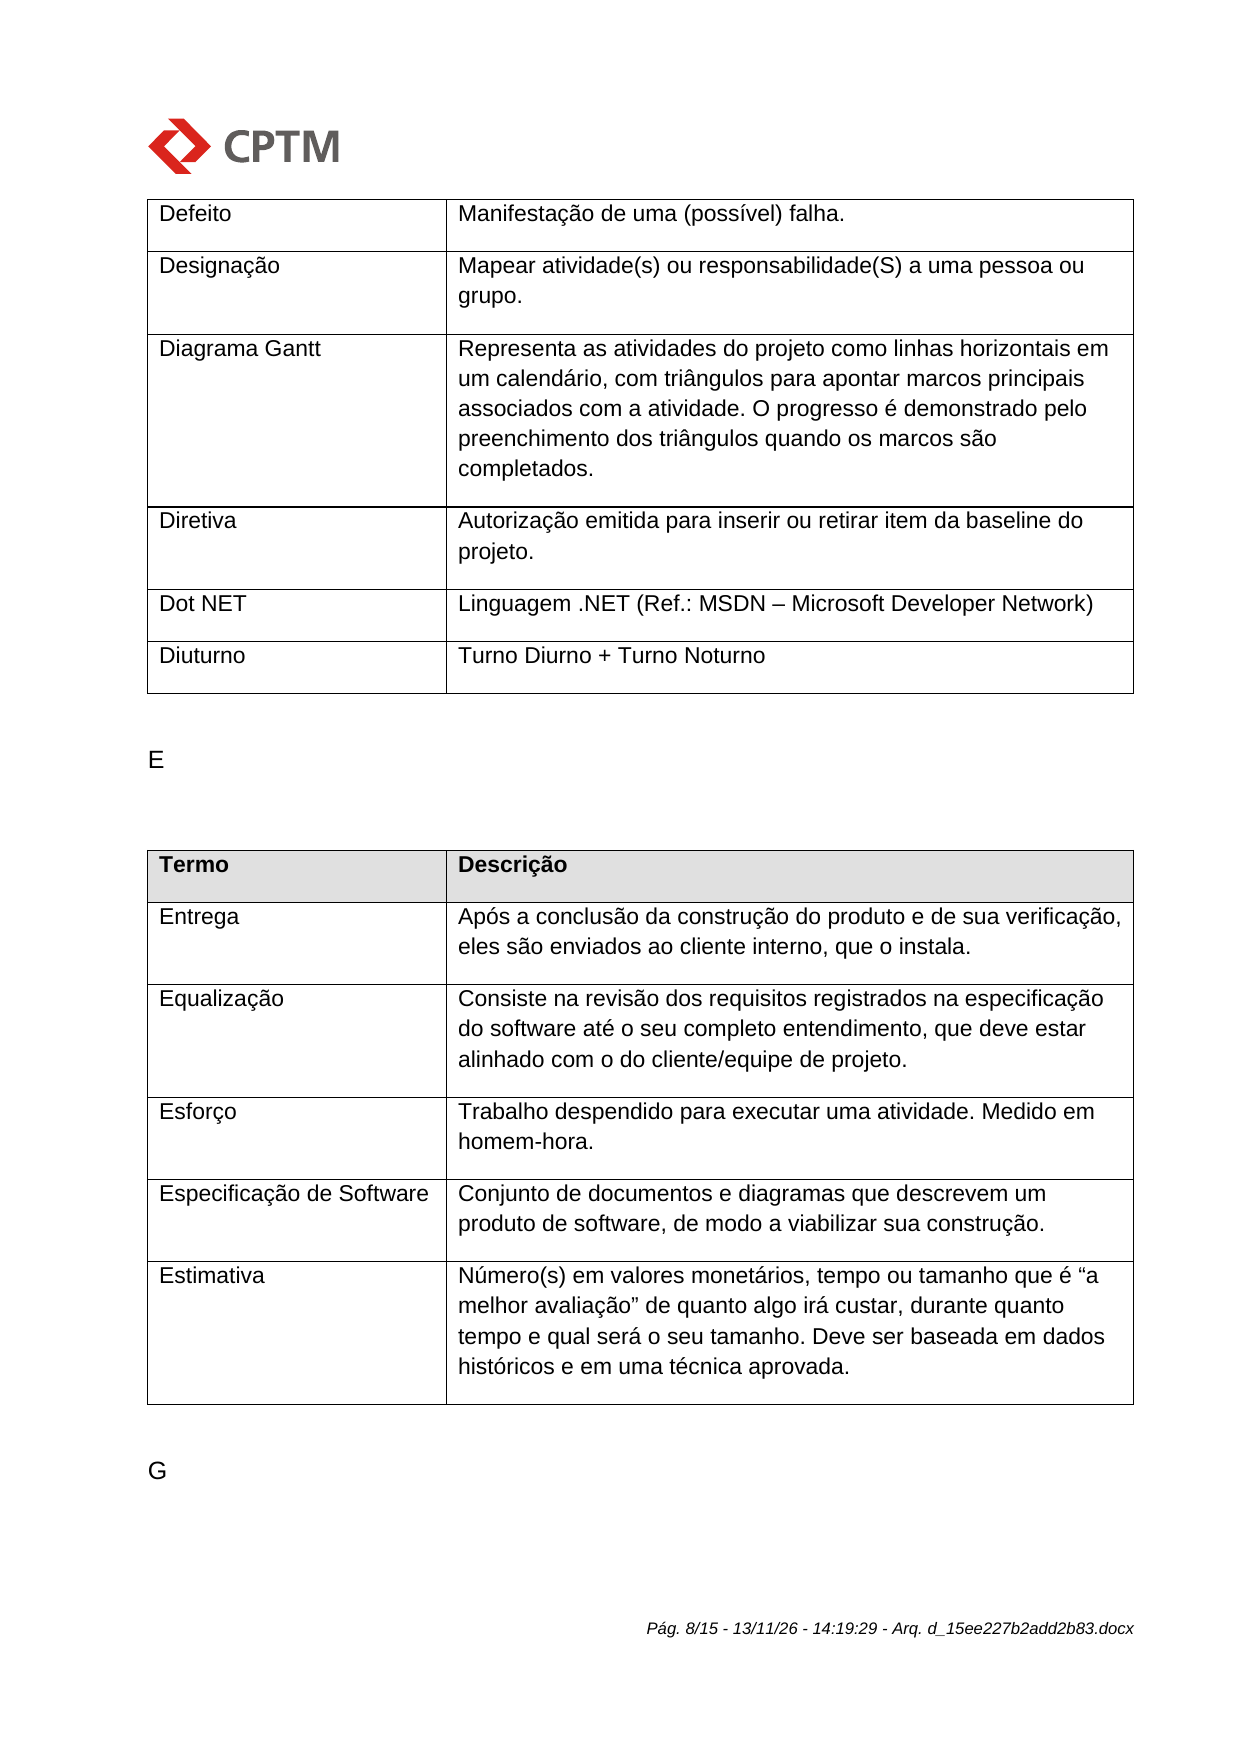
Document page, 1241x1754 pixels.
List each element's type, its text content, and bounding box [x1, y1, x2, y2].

table_cell Autorização emitida para inserir ou retirar item da baseline do projeto. [447, 508, 1133, 589]
table_cell Número(s) em valores monetários, tempo ou tamanho que é “a melhor avaliação” de quanto algo irá custar, durante quanto tempo e qual será o seu tamanho. Deve ser baseada em dados históricos e em uma técnica aprovada. [447, 1262, 1133, 1404]
table_cell Defeito [148, 200, 446, 251]
subtitle G [148, 1456, 1134, 1485]
subtitle E [148, 745, 1134, 774]
table_cell Turno Diurno + Turno Noturno [447, 642, 1133, 693]
table_cell Conjunto de documentos e diagramas que descrevem um produto de software, de modo a viabilizar sua construção. [447, 1180, 1133, 1261]
table_cell Dot NET [148, 590, 446, 641]
table_cell Entrega [148, 903, 446, 984]
table_cell Representa as atividades do projeto como linhas horizontais em um calendário, com triângulos para apontar marcos principais associados com a atividade. O progresso é demonstrado pelo preenchimento dos triângulos quando os marcos são completados. [447, 335, 1133, 506]
table_cell Esforço [148, 1098, 446, 1179]
table_cell Equalização [148, 985, 446, 1097]
table_cell Diagrama Gantt [148, 335, 446, 506]
table_cell Consiste na revisão dos requisitos registrados na especificação do software até o seu completo entendimento, que deve estar alinhado com o do cliente/equipe de projeto. [447, 985, 1133, 1097]
table_cell Especificação de Software [148, 1180, 446, 1261]
table_cell Após a conclusão da construção do produto e de sua verificação, eles são enviados ao cliente interno, que o instala. [447, 903, 1133, 984]
table_cell Trabalho despendido para executar uma atividade. Medido em homem-hora. [447, 1098, 1133, 1179]
table_cell Diuturno [148, 642, 446, 693]
table_cell Manifestação de uma (possível) falha. [447, 200, 1133, 251]
table_header Termo [148, 851, 446, 902]
table_cell Designação [148, 252, 446, 333]
table_cell Mapear atividade(s) ou responsabilidade(S) a uma pessoa ou grupo. [447, 252, 1133, 333]
table_cell Linguagem .NET (Ref.: MSDN – Microsoft Developer Network) [447, 590, 1133, 641]
table_cell Estimativa [148, 1262, 446, 1404]
table_cell Diretiva [148, 508, 446, 589]
table_header Descrição [447, 851, 1133, 902]
